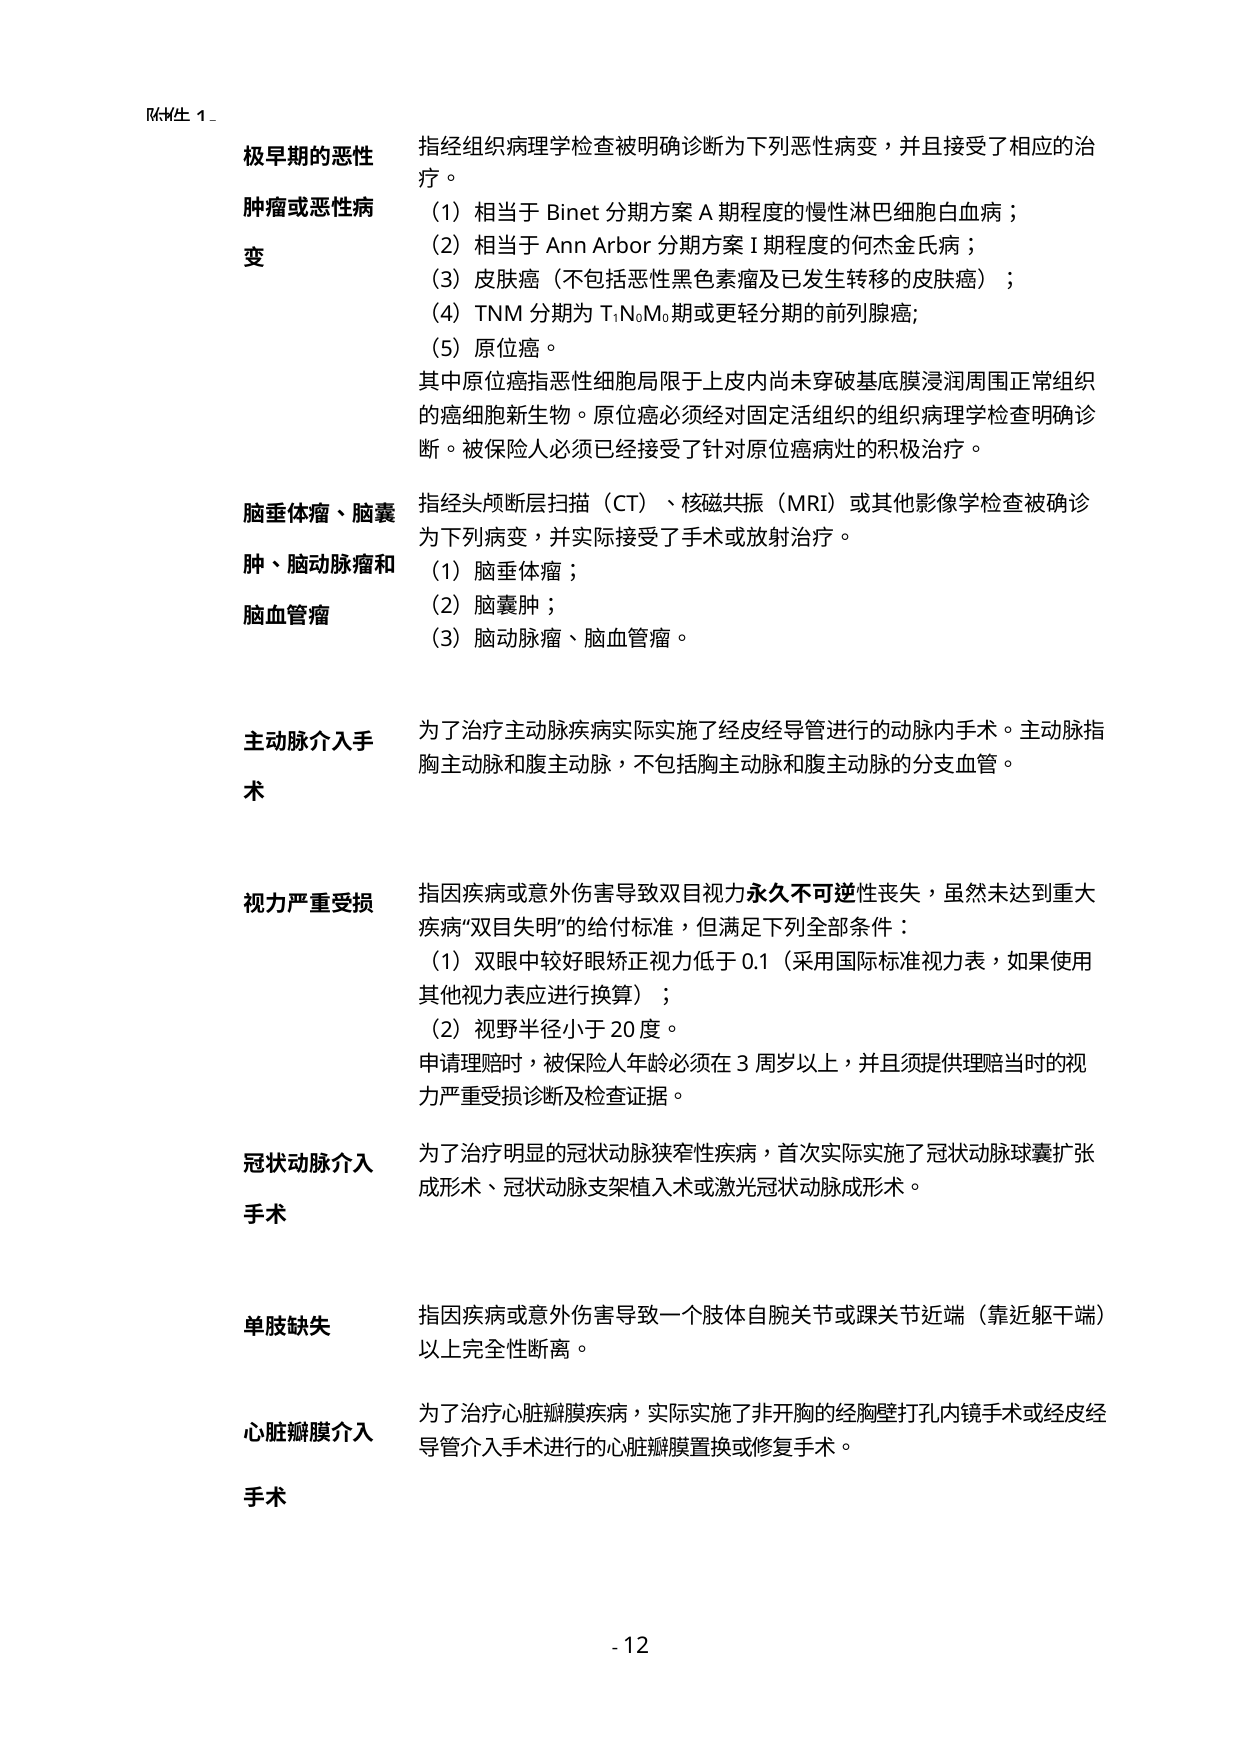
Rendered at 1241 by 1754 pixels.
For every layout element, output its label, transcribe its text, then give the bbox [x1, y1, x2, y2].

table_cell 为了治疗心脏瓣膜疾病，实际实施了非开胸的经胸壁打孔内镜手术或经皮经导管介入手术进行的心脏瓣膜置换或修复手术。 [407, 1383, 1139, 1519]
table_header 指经组织病理学检查被明确诊断为下列恶性病变，并且接受了相应的治 疗。 （1）相当于 Binet 分期方案 A 期程度的慢性淋巴细胞白血病； （2）相当于 Ann Arbor 分期方案 I 期程度的何杰金氏病； （3）皮肤癌（不包括恶性黑色素瘤及已发生转移的皮肤癌）； （4）TNM 分期为 T1N0M0 期或更轻分期的前列腺癌; （5）原位癌。 其中原位癌指恶性细胞局限于上皮内尚未穿破基底膜浸润周围正常组织的癌细胞新生物。原位癌必须经对固定活组织的组织病理学检查明确诊断。被保险人必须已经接受了针对原位癌病灶的积极治疗。 [407, 137, 1139, 473]
table_cell 视力严重受损 [223, 857, 407, 1123]
table_cell 冠状动脉介入手术 [223, 1123, 407, 1279]
table_cell 指经头颅断层扫描（CT）、核磁共振（MRI）或其他影像学检查被确诊为下列病变，并实际接受了手术或放射治疗。 （1）脑垂体瘤； （2）脑囊肿； （3）脑动脉瘤、脑血管瘤。 [407, 473, 1139, 694]
table_cell 心脏瓣膜介入手术 [223, 1383, 407, 1519]
table_cell 脑垂体瘤、脑囊肿、脑动脉瘤和脑血管瘤 [223, 473, 407, 694]
table_cell 指因疾病或意外伤害导致双目视力永久不可逆性丧失，虽然未达到重大疾病“双目失明”的给付标准，但满足下列全部条件： （1）双眼中较好眼矫正视力低于0.1（采用国际标准视力表，如果使用其他视力表应进行换算）； （2）视野半径小于20度。 申请理赔时，被保险人年龄必须在 3 周岁以上，并且须提供理赔当时的视力严重受损诊断及检查证据。 [407, 857, 1139, 1123]
table_header 极早期的恶性肿瘤或恶性病变 [223, 137, 407, 473]
table_cell 主动脉介入手术 [223, 695, 407, 857]
table_cell 单肢缺失 [223, 1279, 407, 1383]
table_cell 为了治疗主动脉疾病实际实施了经皮经导管进行的动脉内手术。主动脉指胸主动脉和腹主动脉，不包括胸主动脉和腹主动脉的分支血管。 [407, 695, 1139, 857]
table_cell 指因疾病或意外伤害导致一个肢体自腕关节或踝关节近端（靠近躯干端）以上完全性断离。 [407, 1279, 1139, 1383]
table_cell 为了治疗明显的冠状动脉狭窄性疾病，首次实际实施了冠状动脉球囊扩张成形术、冠状动脉支架植入术或激光冠状动脉成形术。 [407, 1123, 1139, 1279]
